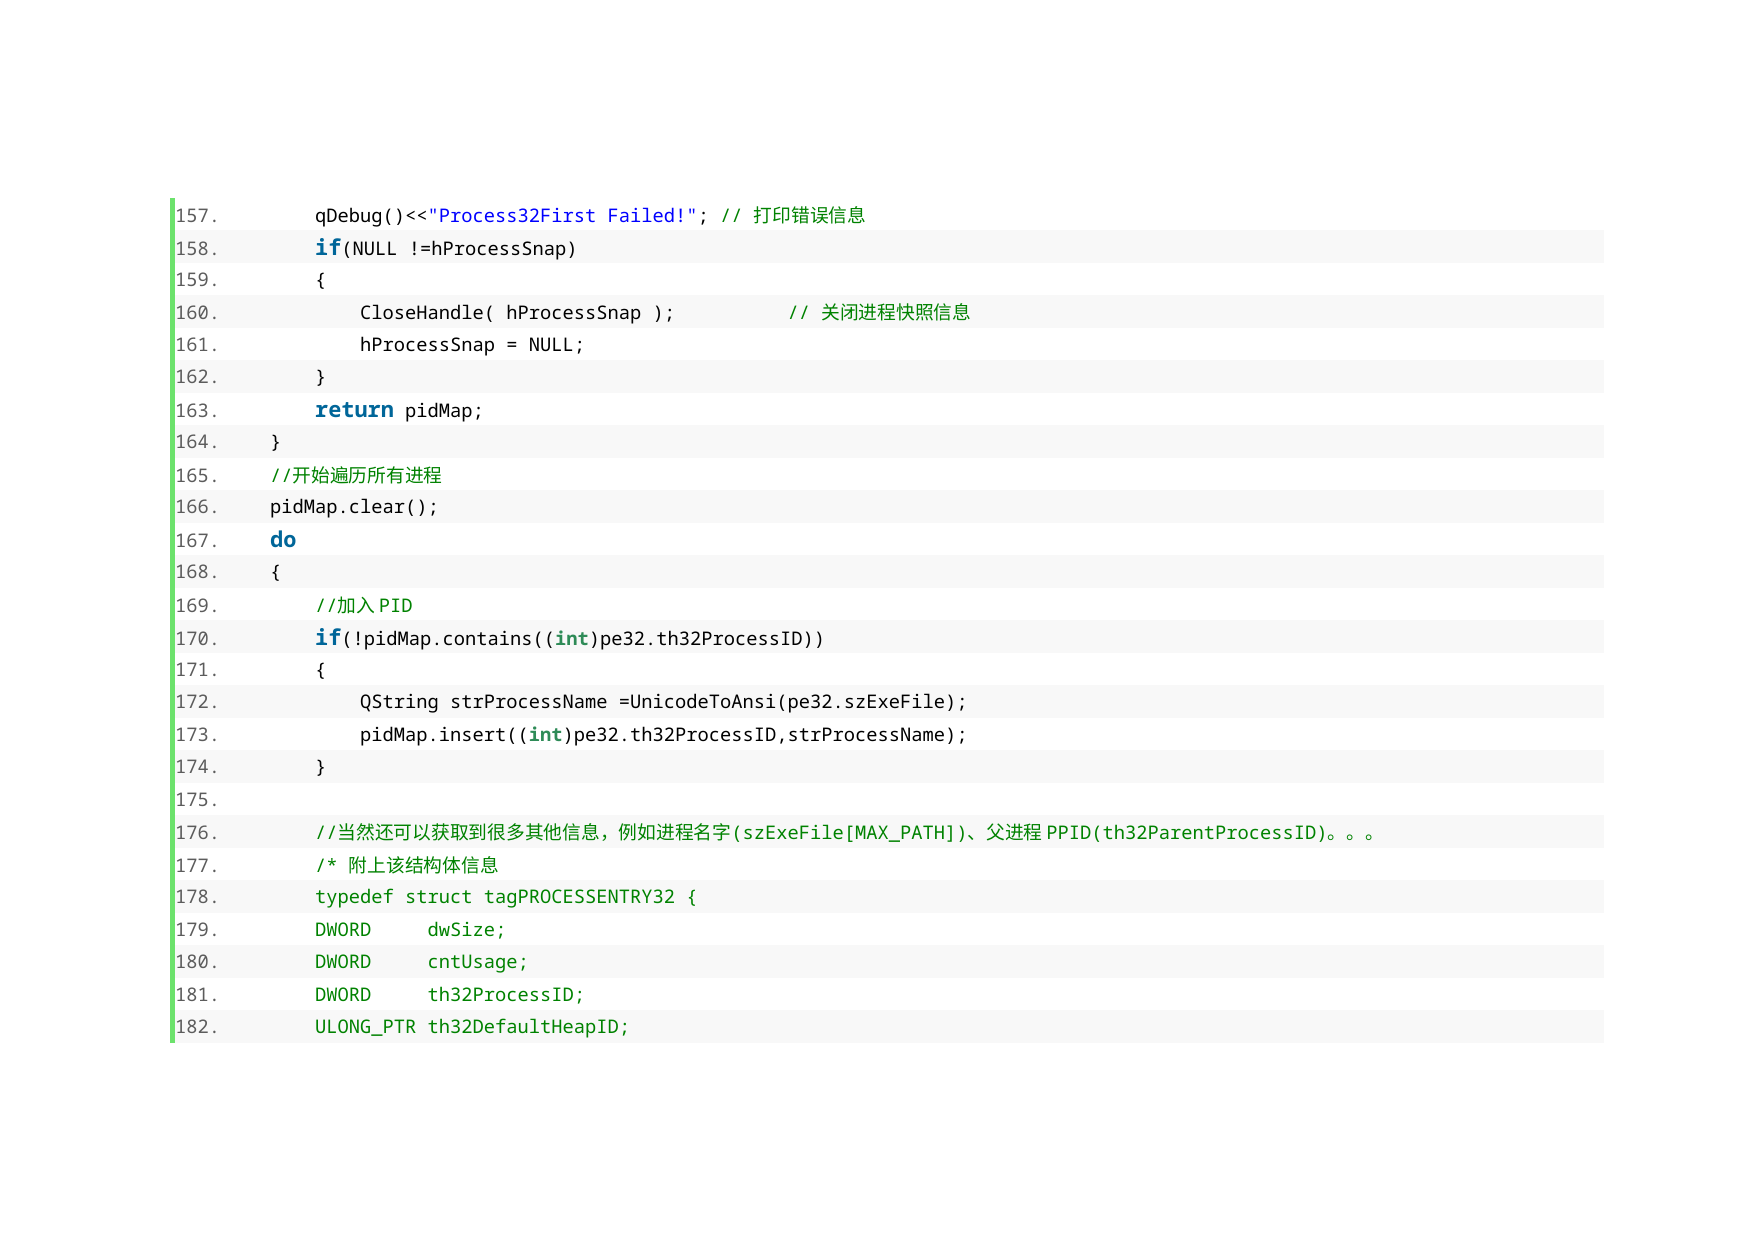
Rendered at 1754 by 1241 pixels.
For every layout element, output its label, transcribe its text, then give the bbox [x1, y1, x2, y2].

list } [175, 425, 1604, 458]
list { [175, 653, 1604, 685]
list typedef struct tagPROCESSENTRY32 { [175, 880, 1604, 913]
list } [175, 360, 1604, 393]
list CloseHandle( hProcessSnap ); // 关闭进程快照信息 [175, 295, 1604, 328]
list ULONG_PTR th32DefaultHeapID; [175, 1010, 1604, 1043]
list { [175, 555, 1604, 588]
list DWORD dwSize; [175, 913, 1604, 945]
list do [175, 523, 1604, 555]
list pidMap.insert((int)pe32.th32ProcessID,strProcessName); [175, 718, 1604, 750]
list { [175, 263, 1604, 295]
list QString strProcessName =UnicodeToAnsi(pe32.szExeFile); [175, 685, 1604, 718]
list DWORD th32ProcessID; [175, 978, 1604, 1010]
list DWORD cntUsage; [175, 945, 1604, 978]
list //加入PID [175, 588, 1604, 620]
list if(NULL !=hProcessSnap) [175, 230, 1604, 263]
list } [175, 750, 1604, 783]
list /* 附上该结构体信息 [175, 848, 1604, 880]
list //当然还可以获取到很多其他信息，例如进程名字(szExeFile[MAX_PATH])、父进程PPID(th32ParentProcessID)。。。 [175, 815, 1604, 848]
list qDebug()<<"Process32First Failed!"; // 打印错误信息 [175, 198, 1604, 230]
list hProcessSnap = NULL; [175, 328, 1604, 360]
list return pidMap; [175, 393, 1604, 425]
list //开始遍历所有进程 [175, 458, 1604, 490]
list if(!pidMap.contains((int)pe32.th32ProcessID)) [175, 620, 1604, 653]
list pidMap.clear(); [175, 490, 1604, 523]
